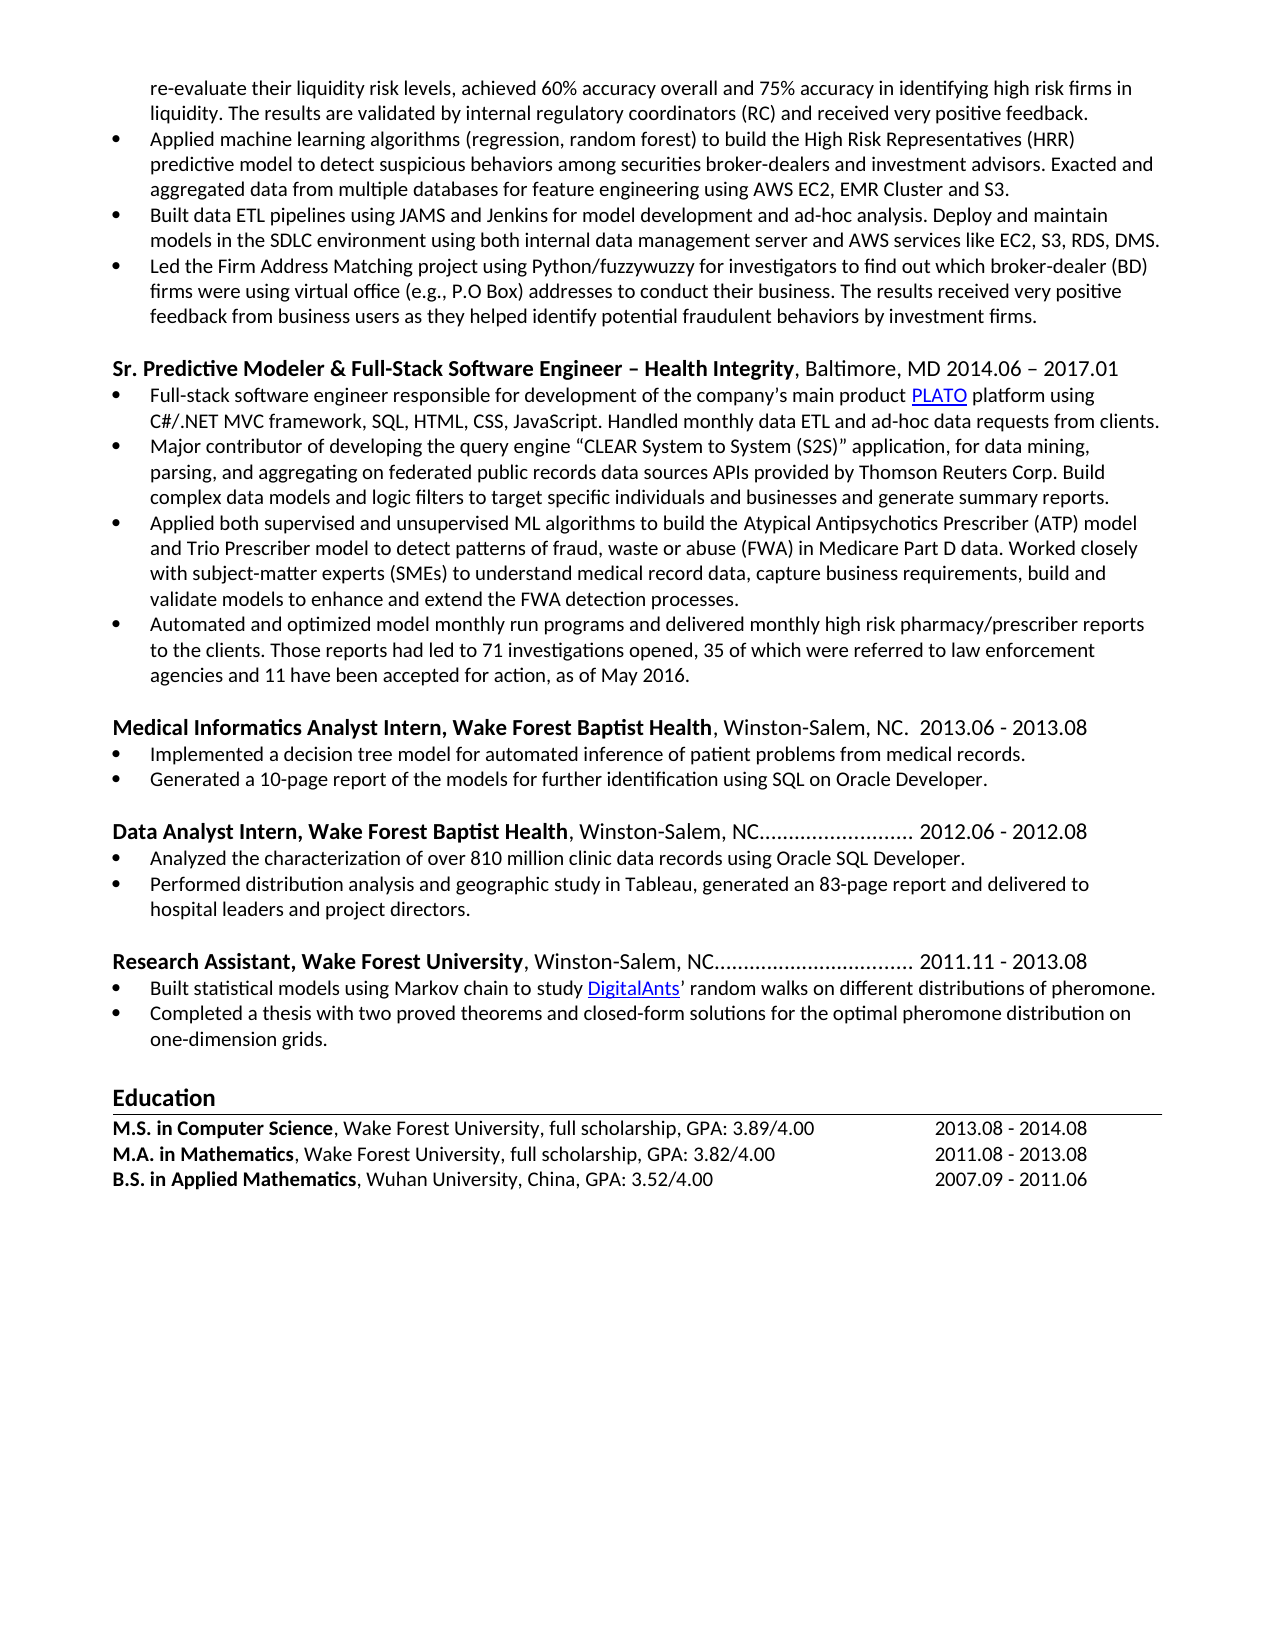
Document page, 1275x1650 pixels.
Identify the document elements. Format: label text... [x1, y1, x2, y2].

text Sr. Predictive Modeler & Full-Stack Software Engineer – Health Integrity, Baltimore, MD 2014.06 – 2017.01 [112, 354, 1162, 383]
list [112, 75, 1155, 126]
text B.S. in Applied Mathematics, Wuhan University, China, GPA: 3.52/4.00 2007.09 - 2011.06 [112, 1166, 1162, 1192]
text Research Assistant, Wake Forest University, Winston-Salem, NC 2011.11 - 2013.08 [112, 947, 1162, 975]
text M.S. in Computer Science, Wake Forest University, full scholarship, GPA: 3.89/4.00 2013.08 - 2014.08 [112, 1115, 1162, 1141]
list Implemented a decision tree model for automated inference of patient problems from medical records. [112, 741, 1155, 766]
list Built data ETL pipelines using JAMS and Jenkins for model development and ad-hoc analysis. Deploy and maintain models in the SDLC environment using both internal data management server and AWS services like EC2, S3, RDS, DMS. [112, 202, 1162, 253]
list Built statistical models using Markov chain to study DigitalAnts’ random walks on different distributions of pheromone. [112, 975, 1162, 1000]
list Generated a 10-page report of the models for further identification using SQL on Oracle Developer. [112, 766, 1155, 792]
list Led the Firm Address Matching project using Python/fuzzywuzzy for investigators to find out which broker-dealer (BD) firms were using virtual office (e.g., P.O Box) addresses to conduct their business. The results received very positive feedback from business users as they helped identify potential fraudulent behaviors by investment firms. [112, 253, 1162, 329]
list Analyzed the characterization of over 810 million clinic data records using Oracle SQL Developer. [112, 845, 1162, 871]
text Data Analyst Intern, Wake Forest Baptist Health, Winston-Salem, NC 2012.06 - 2012.08 [112, 817, 1162, 845]
list Major contributor of developing the query engine “CLEAR System to System (S2S)” application, for data mining, parsing, and aggregating on federated public records data sources APIs provided by Thomson Reuters Corp. Build complex data models and logic filters to target specific individuals and businesses and generate summary reports. [112, 433, 1162, 510]
text Medical Informatics Analyst Intern, Wake Forest Baptist Health, Winston-Salem, NC 2013.06 - 2013.08 [112, 713, 1162, 741]
list Completed a thesis with two proved theorems and closed-form solutions for the optimal pheromone distribution on one-dimension grids. [112, 1000, 1162, 1051]
text Education [112, 1082, 1162, 1115]
list Applied machine learning algorithms (regression, random forest) to build the High Risk Representatives (HRR) predictive model to detect suspicious behaviors among securities broker-dealers and investment advisors. Exacted and aggregated data from multiple databases for feature engineering using AWS EC2, EMR Cluster and S3. [112, 126, 1162, 202]
list Applied both supervised and unsupervised ML algorithms to build the Atypical Antipsychotics Prescriber (ATP) model and Trio Prescriber model to detect patterns of fraud, waste or abuse (FWA) in Medicare Part D data. Worked closely with subject-matter experts (SMEs) to understand medical record data, capture business requirements, build and validate models to enhance and extend the FWA detection processes. [112, 510, 1162, 611]
list Automated and optimized model monthly run programs and delivered monthly high risk pharmacy/prescriber reports to the clients. Those reports had led to 71 investigations opened, 35 of which were referred to law enforcement agencies and 11 have been accepted for action, as of May 2016. [112, 611, 1155, 688]
list Performed distribution analysis and geographic study in Tableau, generated an 83-page report and delivered to hospital leaders and project directors. [112, 871, 1162, 922]
list Full-stack software engineer responsible for development of the company’s main product PLATO platform using C#/.NET MVC framework, SQL, HTML, CSS, JavaScript. Handled monthly data ETL and ad-hoc data requests from clients. [112, 383, 1162, 433]
text M.A. in Mathematics, Wake Forest University, full scholarship, GPA: 3.82/4.00 2011.08 - 2013.08 [112, 1141, 1162, 1166]
